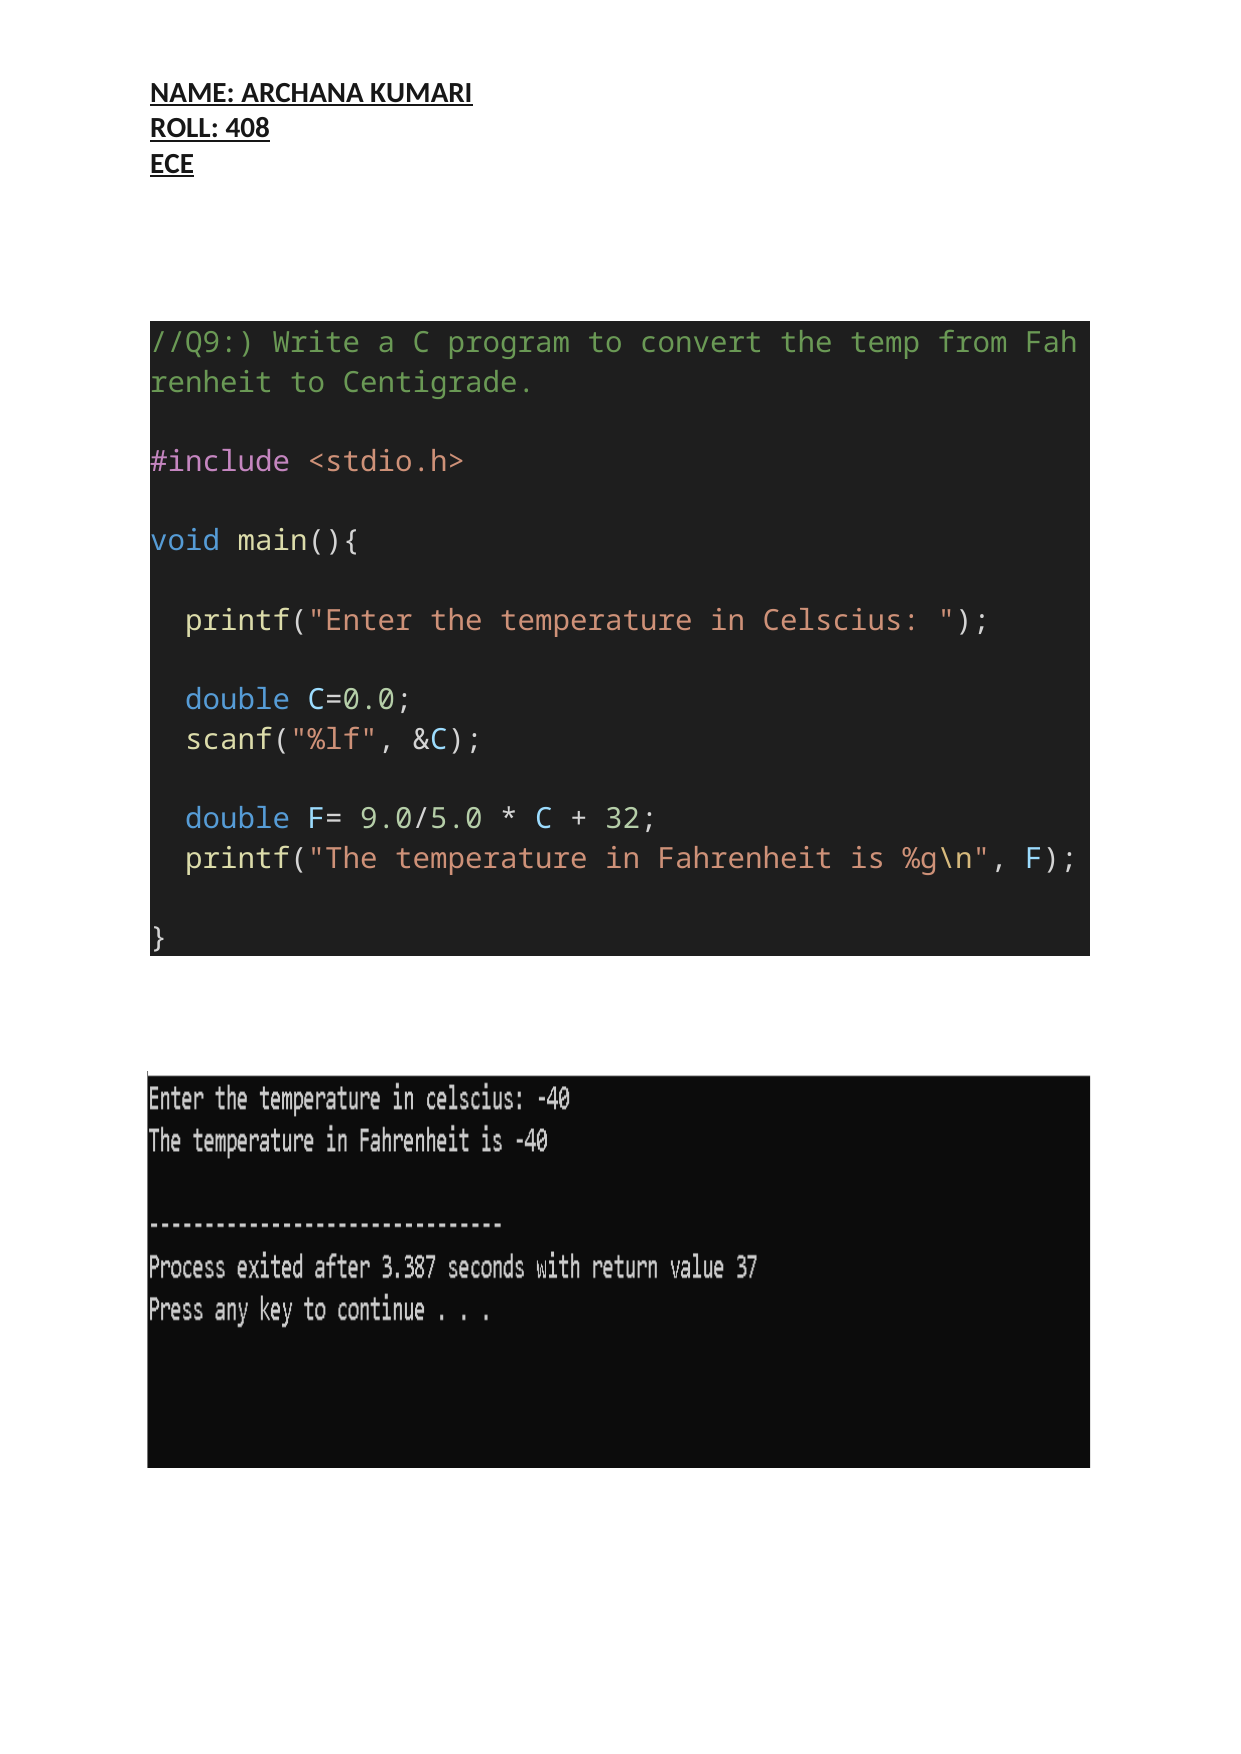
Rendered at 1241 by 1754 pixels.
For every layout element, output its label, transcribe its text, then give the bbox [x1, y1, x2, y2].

text printf("Enter the temperature in Celscius: "); [150, 599, 1090, 639]
text #include <stdio.h> [150, 440, 1090, 480]
text double C=0.0; [150, 678, 1090, 718]
text scanf("%lf", &C); [150, 718, 1090, 758]
text void main(){ [150, 520, 1090, 559]
text //Q9:) Write a C program to convert the temp from Fahrenheit to Centigrade. [150, 321, 1090, 401]
text printf("The temperature in Fahrenheit is %g\n", F); [150, 837, 1090, 877]
picture [143, 1071, 1091, 1468]
text } [150, 917, 1090, 956]
text double F= 9.0/5.0 * C + 32; [150, 797, 1090, 837]
